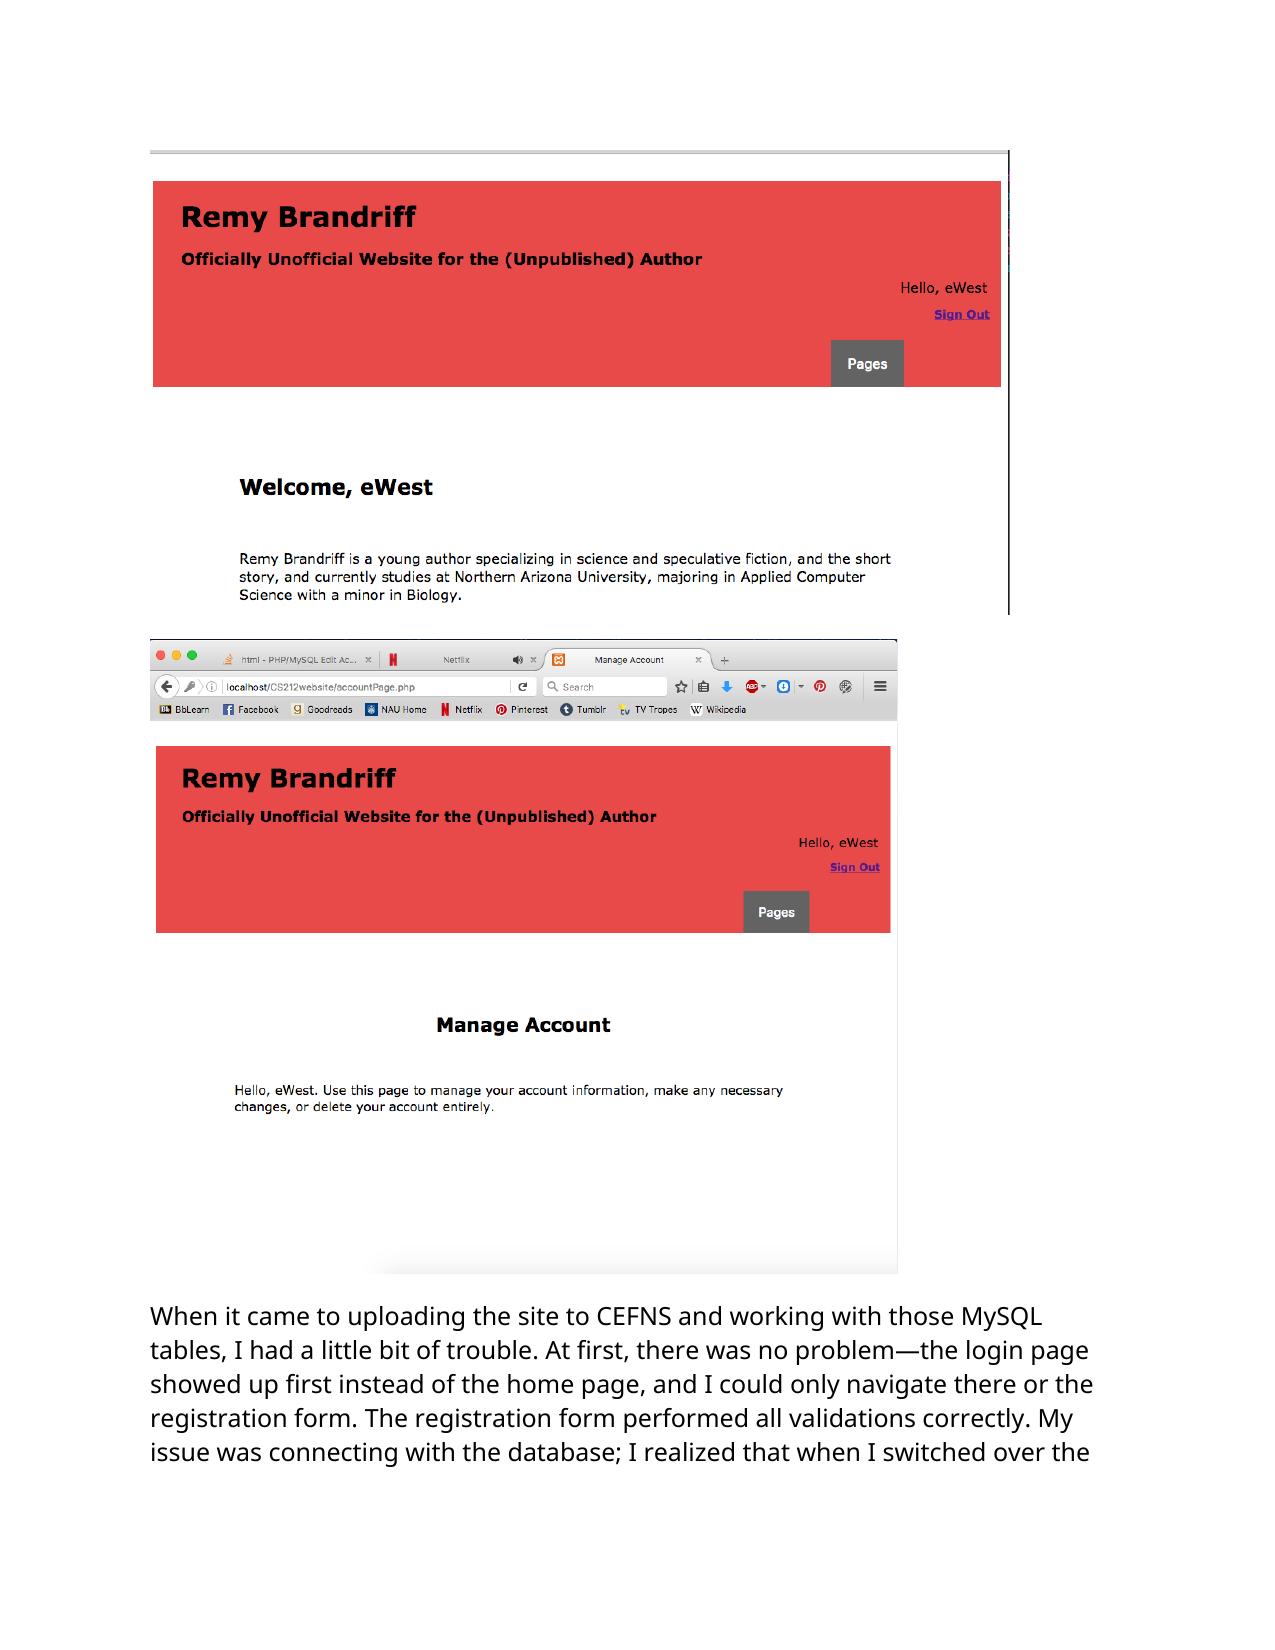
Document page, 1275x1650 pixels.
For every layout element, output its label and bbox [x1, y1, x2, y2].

picture [150, 150, 1010, 615]
picture [150, 639, 898, 1274]
text [150, 1299, 1125, 1469]
